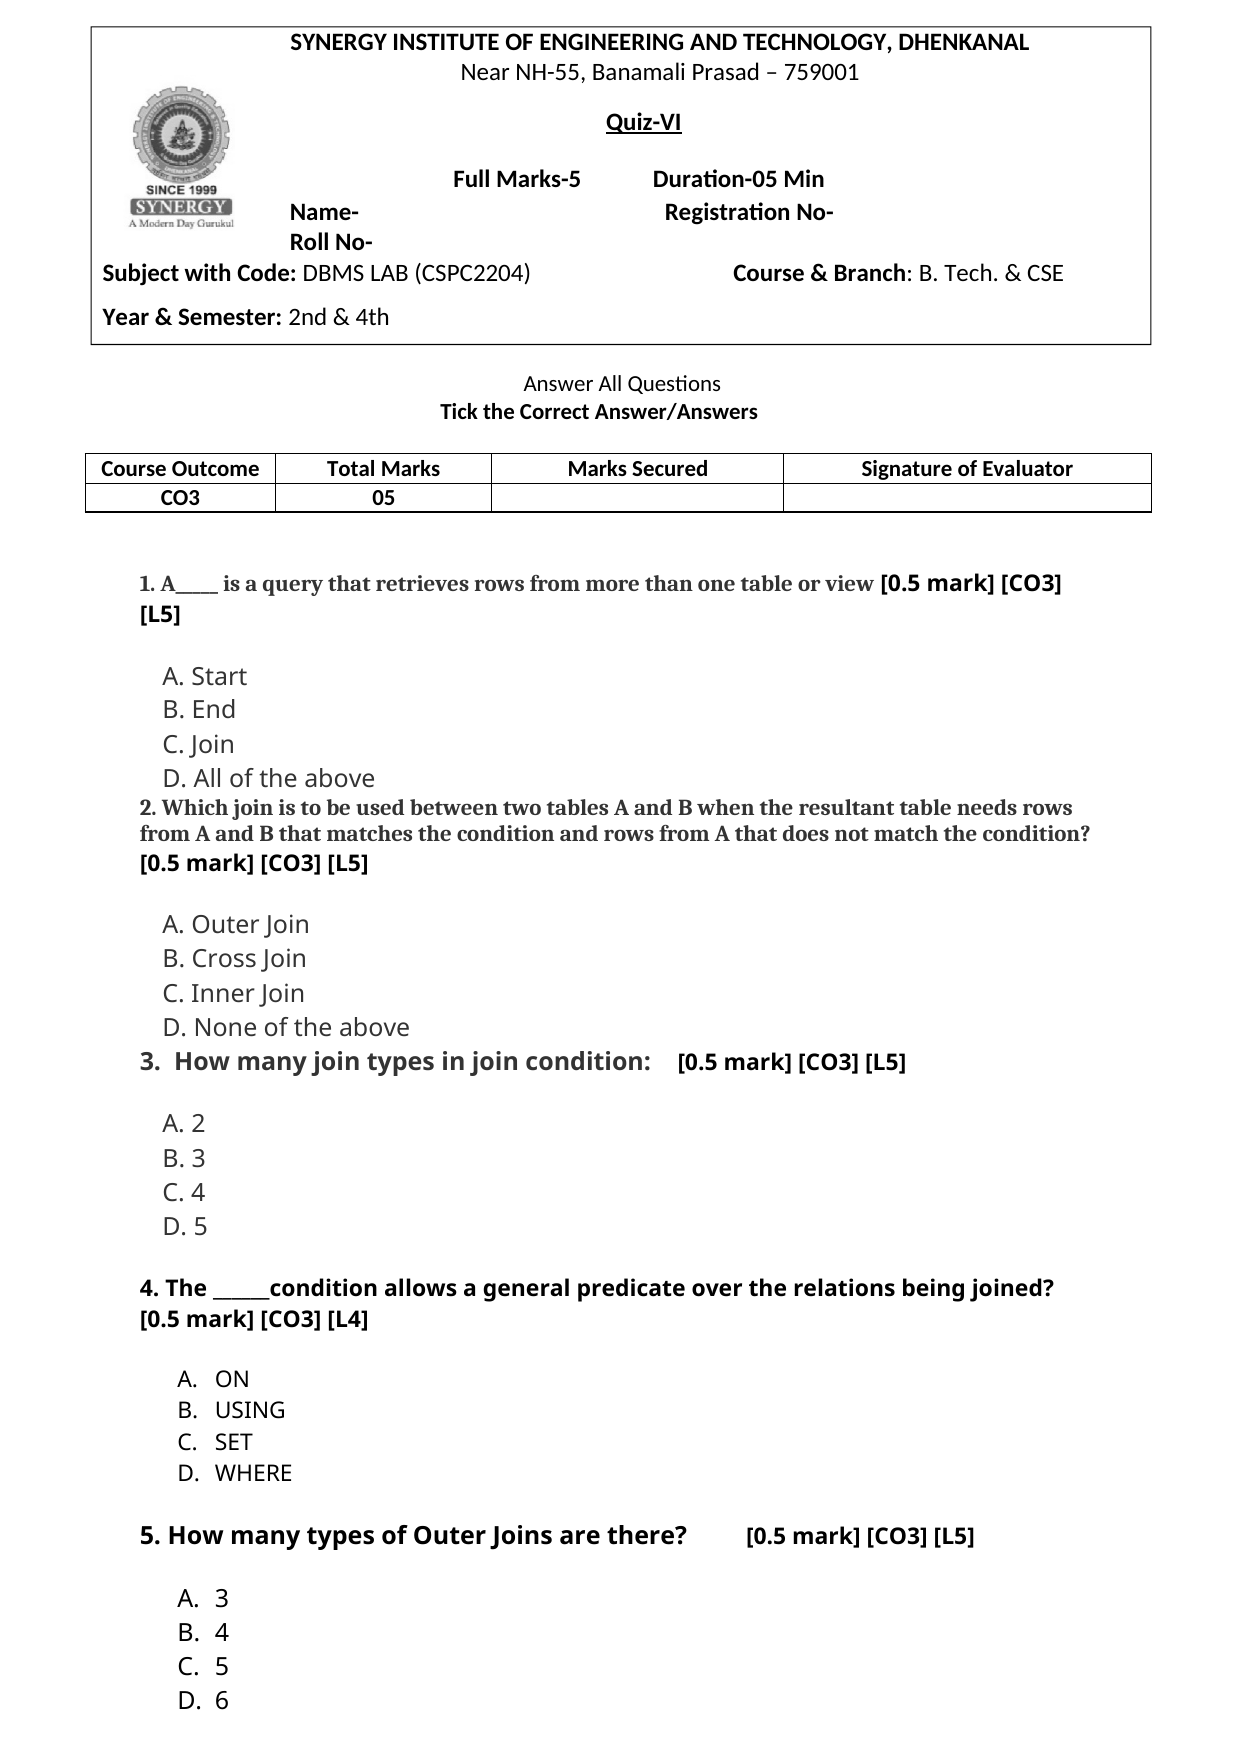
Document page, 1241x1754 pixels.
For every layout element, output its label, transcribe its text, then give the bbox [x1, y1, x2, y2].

list SET [177, 1426, 1096, 1457]
table_cell CO3 [86, 484, 275, 511]
list 4 [177, 1615, 1096, 1649]
text 2. Which join is to be used between two tables A and B when the resultant table needs rows from A and B that matches the condition and rows from A that does not match the condition? [0.5 mark] [CO3] [L5] [139, 794, 1096, 907]
text 1. A_____ is a query that retrieves rows from more than one table or view [0.5 mark] [CO3] [L5] [139, 567, 1096, 658]
text A. Start B. End C. Join D. All of the above [162, 658, 1096, 794]
text Name- Registration No- [235, 196, 1096, 227]
table_cell 05 [276, 484, 491, 511]
list USING [177, 1394, 1096, 1426]
table_header Course Outcome [86, 454, 275, 482]
list 5 [177, 1649, 1096, 1683]
picture [123, 75, 235, 231]
text Tick the Correct Answer/Answers [102, 397, 1096, 425]
list 6 [177, 1683, 1096, 1717]
text 4. The ______condition allows a general predicate over the relations being joined? [0.5 mark] [CO3] [L4] [139, 1272, 1096, 1334]
text A. 2 B. 3 C. 4 D. 5 [162, 1106, 1096, 1242]
text Answer All Questions [439, 369, 805, 397]
list 3 [177, 1581, 1096, 1615]
table_header Marks Secured [492, 454, 783, 482]
text 3. How many join types in join condition: [0.5 mark] [CO3] [L5] [139, 1043, 1096, 1106]
table_header Signature of Evaluator [784, 454, 1151, 482]
list ON [177, 1363, 1096, 1394]
text A. Outer Join B. Cross Join C. Inner Join D. None of the above [162, 907, 1096, 1043]
table_cell [492, 484, 783, 511]
list WHERE [177, 1457, 1096, 1488]
table_cell [784, 484, 1151, 511]
table_header Total Marks [276, 454, 491, 482]
text 5. How many types of Outer Joins are there? [0.5 mark] [CO3] [L5] [139, 1517, 1096, 1551]
text Roll No- [139, 227, 1096, 257]
